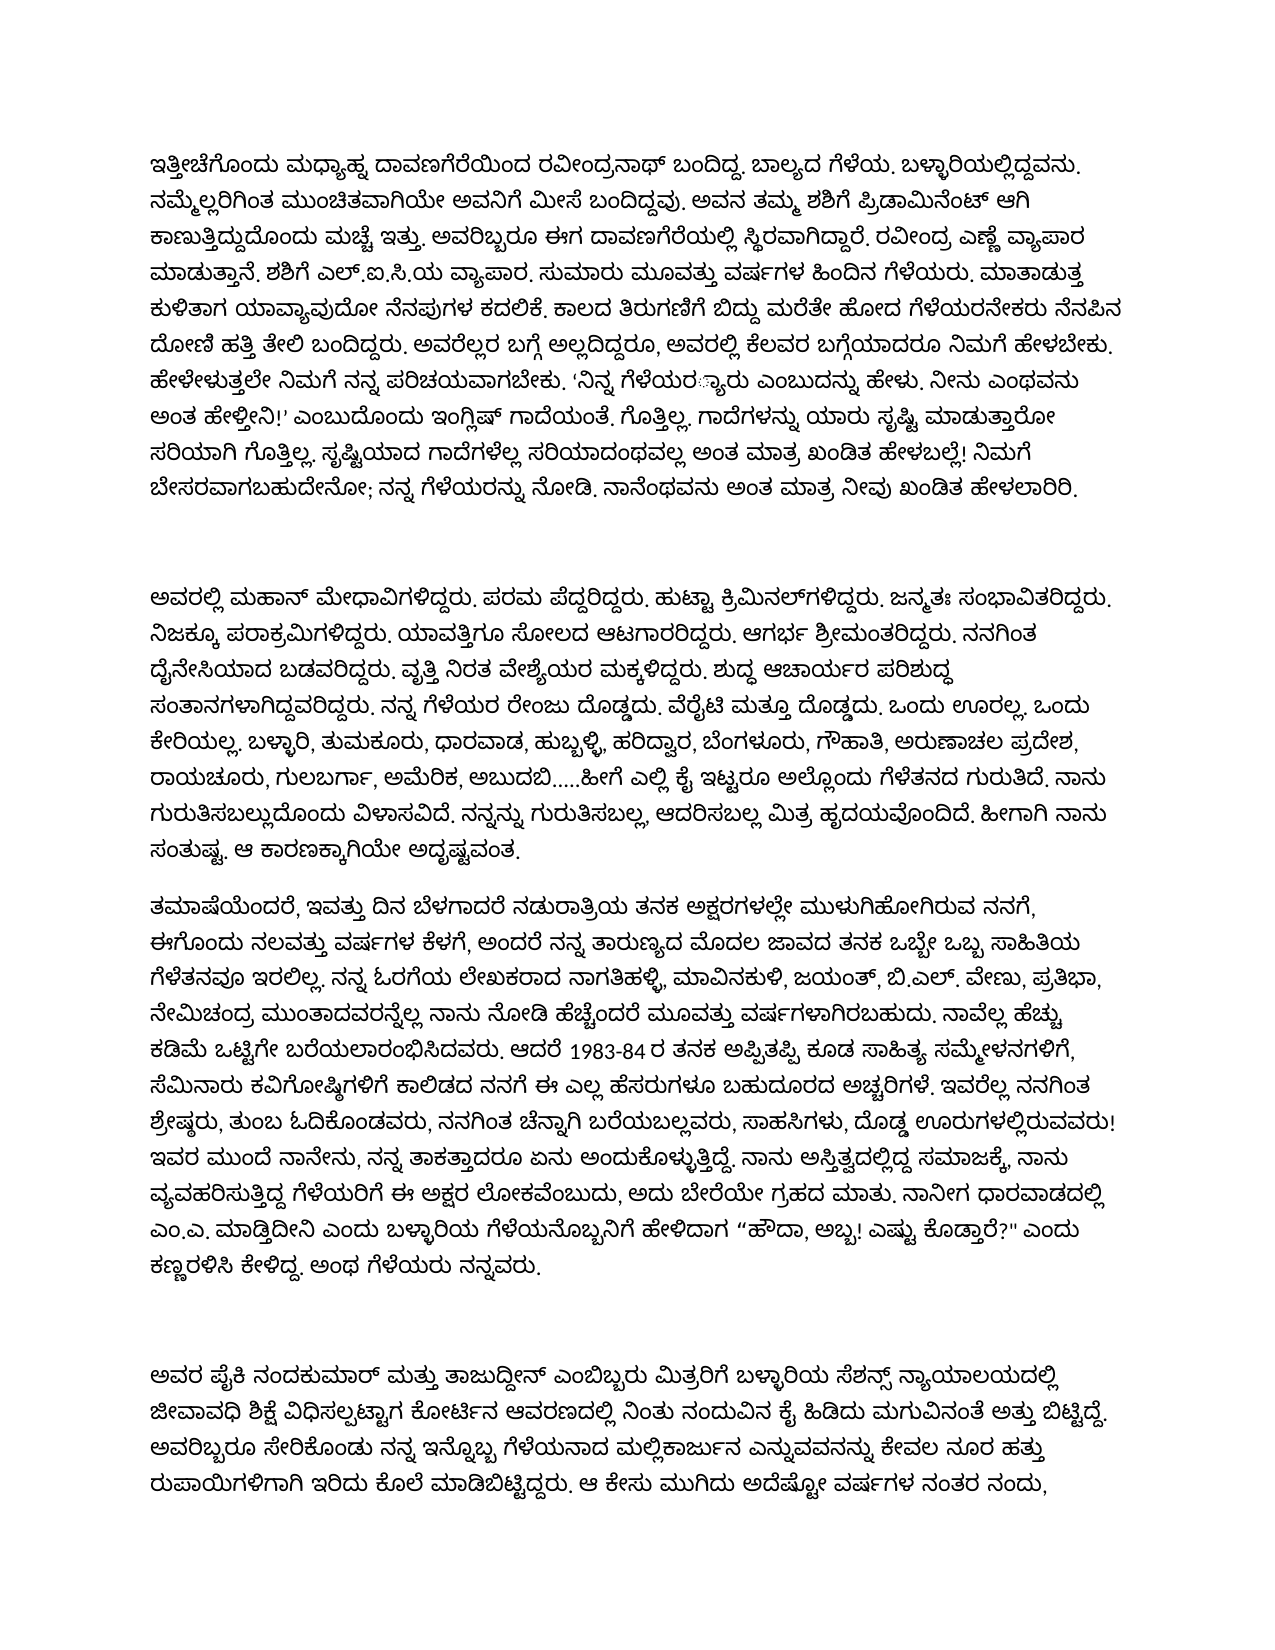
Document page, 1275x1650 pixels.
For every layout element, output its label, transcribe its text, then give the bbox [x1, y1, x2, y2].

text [150, 1361, 1125, 1500]
text ಇತ್ತೀಚೆಗೊಂದು ಮಧ್ಯಾಹ್ನ ದಾವಣಗೆರೆಯಿಂದ ರವೀಂದ್ರನಾಥ್ ಬಂದಿದ್ದ. ಬಾಲ್ಯದ ಗೆಳೆಯ. ಬಳ್ಳಾರಿಯಲ್ಲಿದ್ದವನು. ನಮ್ಮೆಲ್ಲರಿಗಿಂತ ಮುಂಚಿತವಾಗಿಯೇ ಅವನಿಗೆ ಮೀಸೆ ಬಂದಿದ್ದವು. ಅವನ ತಮ್ಮ ಶಶಿಗೆ ಪ್ರಿಡಾಮಿನೆಂಟ್ ಆಗಿ ಕಾಣುತ್ತಿದ್ದುದೊಂದು ಮಚ್ಚೆ ಇತ್ತು. ಅವರಿಬ್ಬರೂ ಈಗ ದಾವಣಗೆರೆಯಲ್ಲಿ ಸ್ಥಿರವಾಗಿದ್ದಾರೆ. ರವೀಂದ್ರ ಎಣ್ಣೆ ವ್ಯಾಪಾರ ಮಾಡುತ್ತಾನೆ. ಶಶಿಗೆ ಎಲ್.ಐ.ಸಿ.ಯ ವ್ಯಾಪಾರ. ಸುಮಾರು ಮೂವತ್ತು ವರ್ಷಗಳ ಹಿಂದಿನ ಗೆಳೆಯರು. ಮಾತಾಡುತ್ತ ಕುಳಿತಾಗ ಯಾವ್ಯಾವುದೋ ನೆನಪುಗಳ ಕದಲಿಕೆ. ಕಾಲದ ತಿರುಗಣಿಗೆ ಬಿದ್ದು ಮರೆತೇ ಹೋದ ಗೆಳೆಯರನೇಕರು ನೆನಪಿನ ದೋಣಿ ಹತ್ತಿ ತೇಲಿ ಬಂದಿದ್ದರು. ಅವರೆಲ್ಲರ ಬಗ್ಗೆ ಅಲ್ಲದಿದ್ದರೂ, ಅವರಲ್ಲಿ ಕೆಲವರ ಬಗ್ಗೆಯಾದರೂ ನಿಮಗೆ ಹೇಳಬೇಕು. ಹೇಳೇಳುತ್ತಲೇ ನಿಮಗೆ ನನ್ನ ಪರಿಚಯವಾಗಬೇಕು. ‘ನಿನ್ನ ಗೆಳೆಯರ‍್ಯಾರು ಎಂಬುದನ್ನು ಹೇಳು. ನೀನು ಎಂಥವನು ಅಂತ ಹೇಳ್ತೀನಿ!’ ಎಂಬುದೊಂದು ಇಂಗ್ಲಿಷ್ ಗಾದೆಯಂತೆ. ಗೊತ್ತಿಲ್ಲ. ಗಾದೆಗಳನ್ನು ಯಾರು ಸೃಷ್ಟಿ ಮಾಡುತ್ತಾರೋ ಸರಿಯಾಗಿ ಗೊತ್ತಿಲ್ಲ. ಸೃಷ್ಟಿಯಾದ ಗಾದೆಗಳೆಲ್ಲ ಸರಿಯಾದಂಥವಲ್ಲ ಅಂತ ಮಾತ್ರ ಖಂಡಿತ ಹೇಳಬಲ್ಲೆ! ನಿಮಗೆ ಬೇಸರವಾಗಬಹುದೇನೋ; ನನ್ನ ಗೆಳೆಯರನ್ನು ನೋಡಿ. ನಾನೆಂಥವನು ಅಂತ ಮಾತ್ರ ನೀವು ಖಂಡಿತ ಹೇಳಲಾರಿರಿ. [150, 150, 1125, 505]
text ಅವರಲ್ಲಿ ಮಹಾನ್ ಮೇಧಾವಿಗಳಿದ್ದರು. ಪರಮ ಪೆದ್ದರಿದ್ದರು. ಹುಟ್ಟಾ ಕ್ರಿಮಿನಲ್‌ಗಳಿದ್ದರು. ಜನ್ಮತಃ ಸಂಭಾವಿತರಿದ್ದರು. ನಿಜಕ್ಕೂ ಪರಾಕ್ರಮಿಗಳಿದ್ದರು. ಯಾವತ್ತಿಗೂ ಸೋಲದ ಆಟಗಾರರಿದ್ದರು. ಆಗರ್ಭ ಶ್ರೀಮಂತರಿದ್ದರು. ನನಗಿಂತ ದೈನೇಸಿಯಾದ ಬಡವರಿದ್ದರು. ವೃತ್ತಿ ನಿರತ ವೇಶ್ಯೆಯರ ಮಕ್ಕಳಿದ್ದರು. ಶುದ್ಧ ಆಚಾರ್ಯರ ಪರಿಶುದ್ಧ ಸಂತಾನಗಳಾಗಿದ್ದವರಿದ್ದರು. ನನ್ನ ಗೆಳೆಯರ ರೇಂಜು ದೊಡ್ಡದು. ವೆರೈಟಿ ಮತ್ತೂ ದೊಡ್ಡದು. ಒಂದು ಊರಲ್ಲ. ಒಂದು ಕೇರಿಯಲ್ಲ. ಬಳ್ಳಾರಿ, ತುಮಕೂರು, ಧಾರವಾಡ, ಹುಬ್ಬಳ್ಳಿ, ಹರಿದ್ವಾರ, ಬೆಂಗಳೂರು, ಗೌಹಾತಿ, ಅರುಣಾಚಲ ಪ್ರದೇಶ, ರಾಯಚೂರು, ಗುಲಬರ್ಗಾ, ಅಮೆರಿಕ, ಅಬುದಬಿ.....ಹೀಗೆ ಎಲ್ಲಿ ಕೈ ಇಟ್ಟರೂ ಅಲ್ಲೊಂದು ಗೆಳೆತನದ ಗುರುತಿದೆ. ನಾನು ಗುರುತಿಸಬಲ್ಲುದೊಂದು ವಿಳಾಸವಿದೆ. ನನ್ನನ್ನು ಗುರುತಿಸಬಲ್ಲ, ಆದರಿಸಬಲ್ಲ ಮಿತ್ರ ಹೃದಯವೊಂದಿದೆ. ಹೀಗಾಗಿ ನಾನು ಸಂತುಷ್ಟ. ಆ ಕಾರಣಕ್ಕಾಗಿಯೇ ಅದೃಷ್ಟವಂತ. [150, 583, 1125, 866]
text ತಮಾಷೆಯೆಂದರೆ, ಇವತ್ತು ದಿನ ಬೆಳಗಾದರೆ ನಡುರಾತ್ರಿಯ ತನಕ ಅಕ್ಷರಗಳಲ್ಲೇ ಮುಳುಗಿಹೋಗಿರುವ ನನಗೆ, ಈಗೊಂದು ನಲವತ್ತು ವರ್ಷಗಳ ಕೆಳಗೆ, ಅಂದರೆ ನನ್ನ ತಾರುಣ್ಯದ ಮೊದಲ ಜಾವದ ತನಕ ಒಬ್ಬೇ ಒಬ್ಬ ಸಾಹಿತಿಯ ಗೆಳೆತನವೂ ಇರಲಿಲ್ಲ. ನನ್ನ ಓರಗೆಯ ಲೇಖಕರಾದ ನಾಗತಿಹಳ್ಳಿ, ಮಾವಿನಕುಳಿ, ಜಯಂತ್, ಬಿ.ಎಲ್. ವೇಣು, ಪ್ರತಿಭಾ, ನೇಮಿಚಂದ್ರ ಮುಂತಾದವರನ್ನೆಲ್ಲ ನಾನು ನೋಡಿ ಹೆಚ್ಚೆಂದರೆ ಮೂವತ್ತು ವರ್ಷಗಳಾಗಿರಬಹುದು. ನಾವೆಲ್ಲ ಹೆಚ್ಚು ಕಡಿಮೆ ಒಟ್ಟಿಗೇ ಬರೆಯಲಾರಂಭಿಸಿದವರು. ಆದರೆ 1983-84ರ ತನಕ ಅಪ್ಪಿತಪ್ಪಿ ಕೂಡ ಸಾಹಿತ್ಯ ಸಮ್ಮೇಳನಗಳಿಗೆ, ಸೆಮಿನಾರು ಕವಿಗೋಷ್ಠಿಗಳಿಗೆ ಕಾಲಿಡದ ನನಗೆ ಈ ಎಲ್ಲ ಹೆಸರುಗಳೂ ಬಹುದೂರದ ಅಚ್ಚರಿಗಳೆ. ಇವರೆಲ್ಲ ನನಗಿಂತ ಶ್ರೇಷ್ಠರು, ತುಂಬ ಓದಿಕೊಂಡವರು, ನನಗಿಂತ ಚೆನ್ನಾಗಿ ಬರೆಯಬಲ್ಲವರು, ಸಾಹಸಿಗಳು, ದೊಡ್ಡ ಊರುಗಳಲ್ಲಿರುವವರು! ಇವರ ಮುಂದೆ ನಾನೇನು, ನನ್ನ ತಾಕತ್ತಾದರೂ ಏನು ಅಂದುಕೊಳ್ಳುತ್ತಿದ್ದೆ. ನಾನು ಅಸ್ತಿತ್ವದಲ್ಲಿದ್ದ ಸಮಾಜಕ್ಕೆ, ನಾನು ವ್ಯವಹರಿಸುತ್ತಿದ್ದ ಗೆಳೆಯರಿಗೆ ಈ ಅಕ್ಷರ ಲೋಕವೆಂಬುದು, ಅದು ಬೇರೆಯೇ ಗ್ರಹದ ಮಾತು. ನಾನೀಗ ಧಾರವಾಡದಲ್ಲಿ ಎಂ.ಎ. ಮಾಡ್ತಿದೀನಿ ಎಂದು ಬಳ್ಳಾರಿಯ ಗೆಳೆಯನೊಬ್ಬನಿಗೆ ಹೇಳಿದಾಗ “ಹೌದಾ, ಅಬ್ಬ! ಎಷ್ಟು ಕೊಡ್ತಾರೆ?" ಎಂದು ಕಣ್ಣರಳಿಸಿ ಕೇಳಿದ್ದ. ಅಂಥ ಗೆಳೆಯರು ನನ್ನವರು. [150, 892, 1125, 1282]
